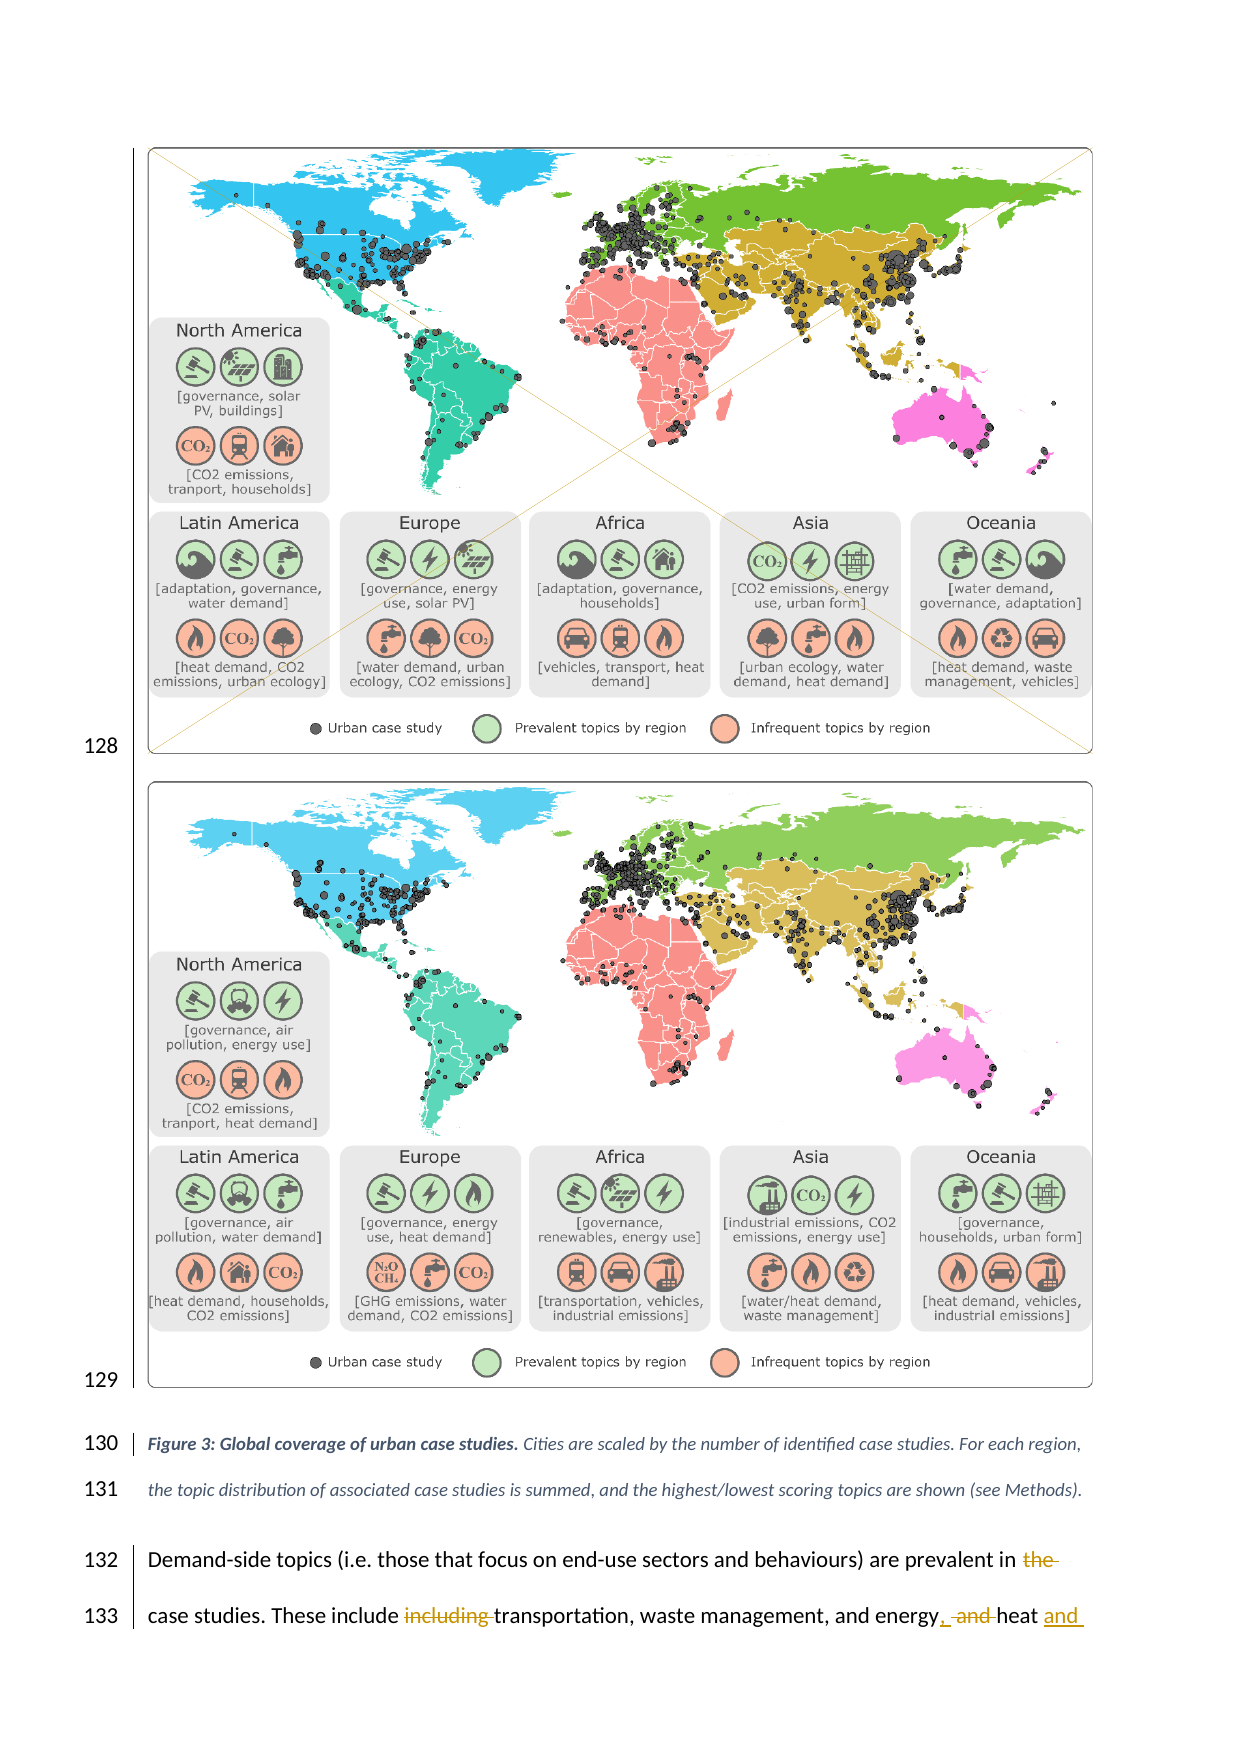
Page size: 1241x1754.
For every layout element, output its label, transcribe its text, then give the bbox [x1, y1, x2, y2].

picture [622, 149, 1093, 753]
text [148, 1545, 1093, 1629]
picture [147, 148, 618, 753]
picture [149, 452, 1091, 754]
picture [149, 147, 1091, 449]
picture [147, 781, 1093, 1388]
text Figure 3: Global coverage of urban case studies. Cities are scaled by the number of identified case studies. For each region, the topic distribution of associated case studies is summed, and the highest/lowest scoring topics are shown (see Methods). [148, 1433, 1093, 1501]
